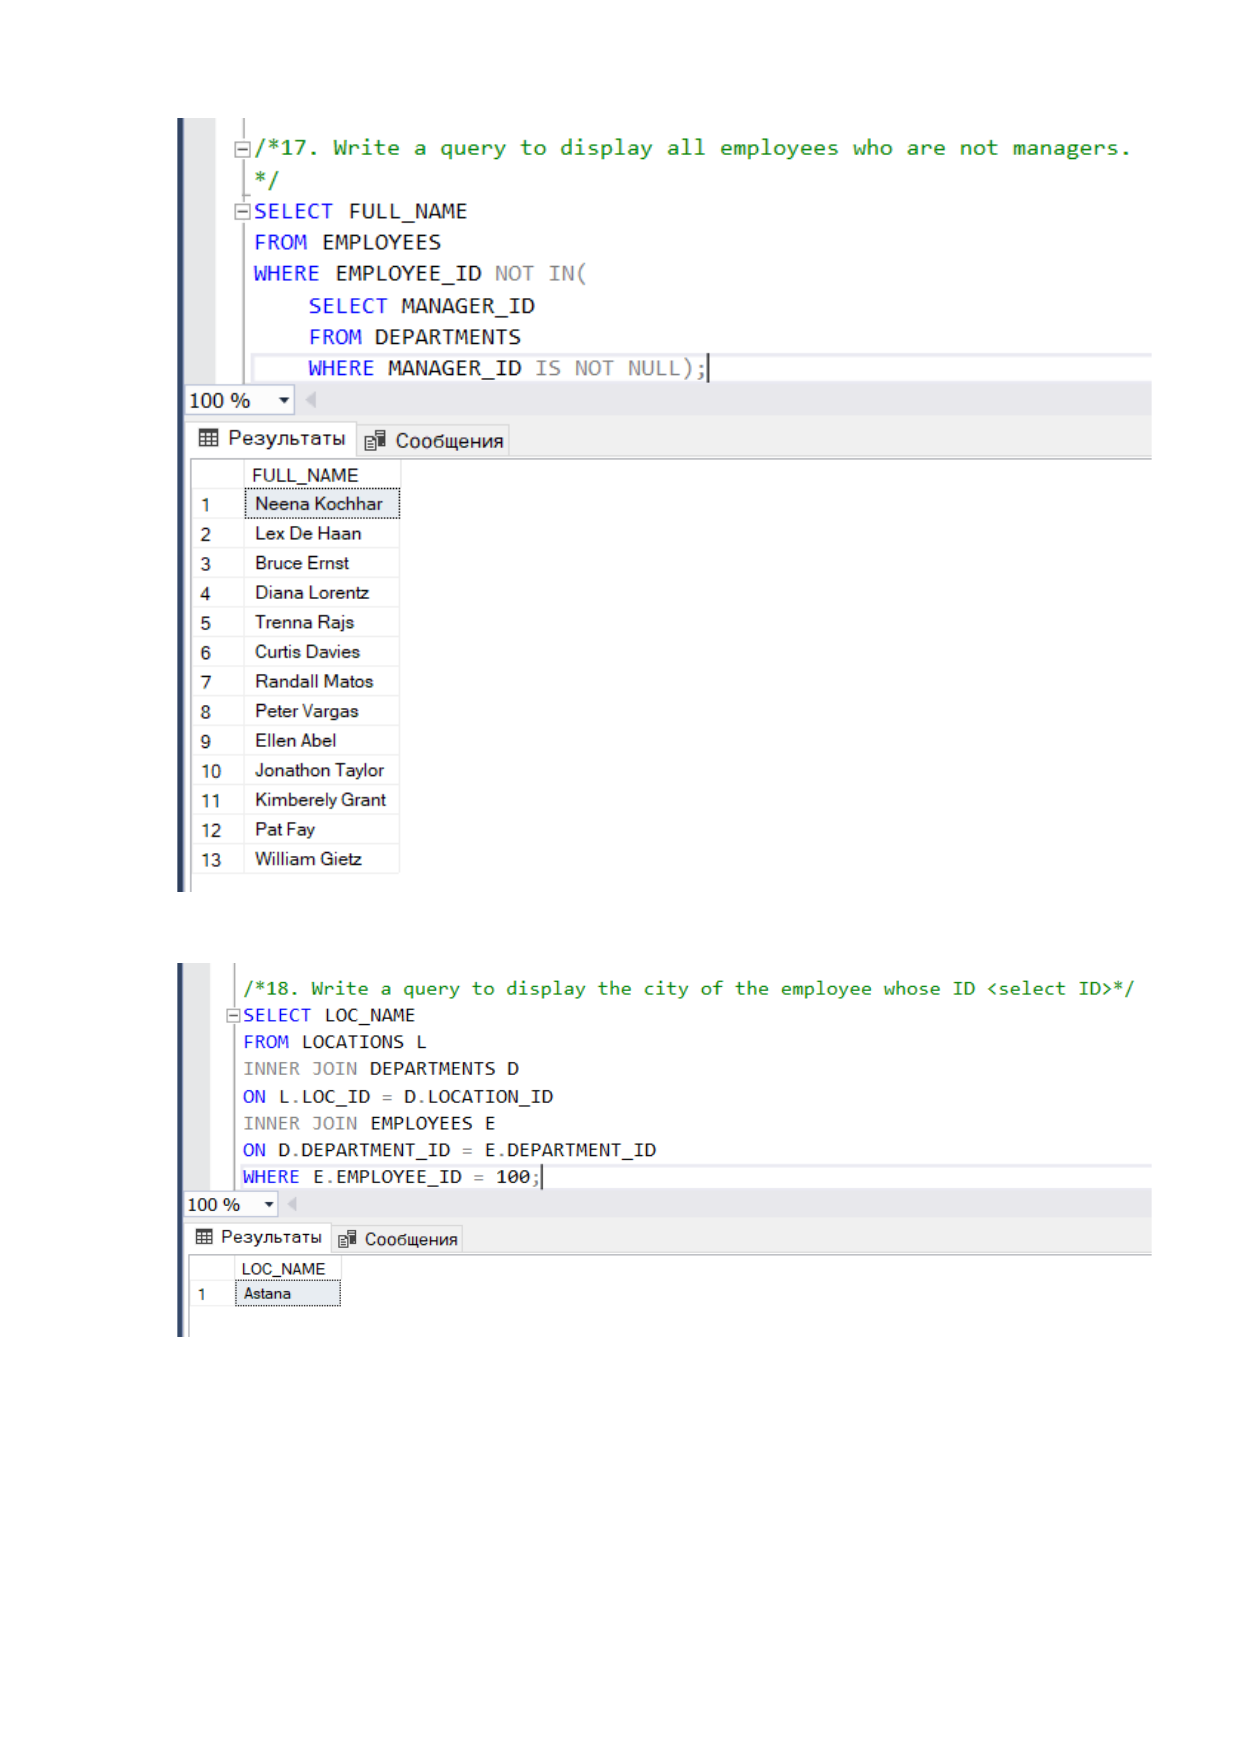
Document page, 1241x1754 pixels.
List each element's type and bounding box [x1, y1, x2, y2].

picture [177, 963, 1152, 1337]
picture [177, 118, 1152, 892]
